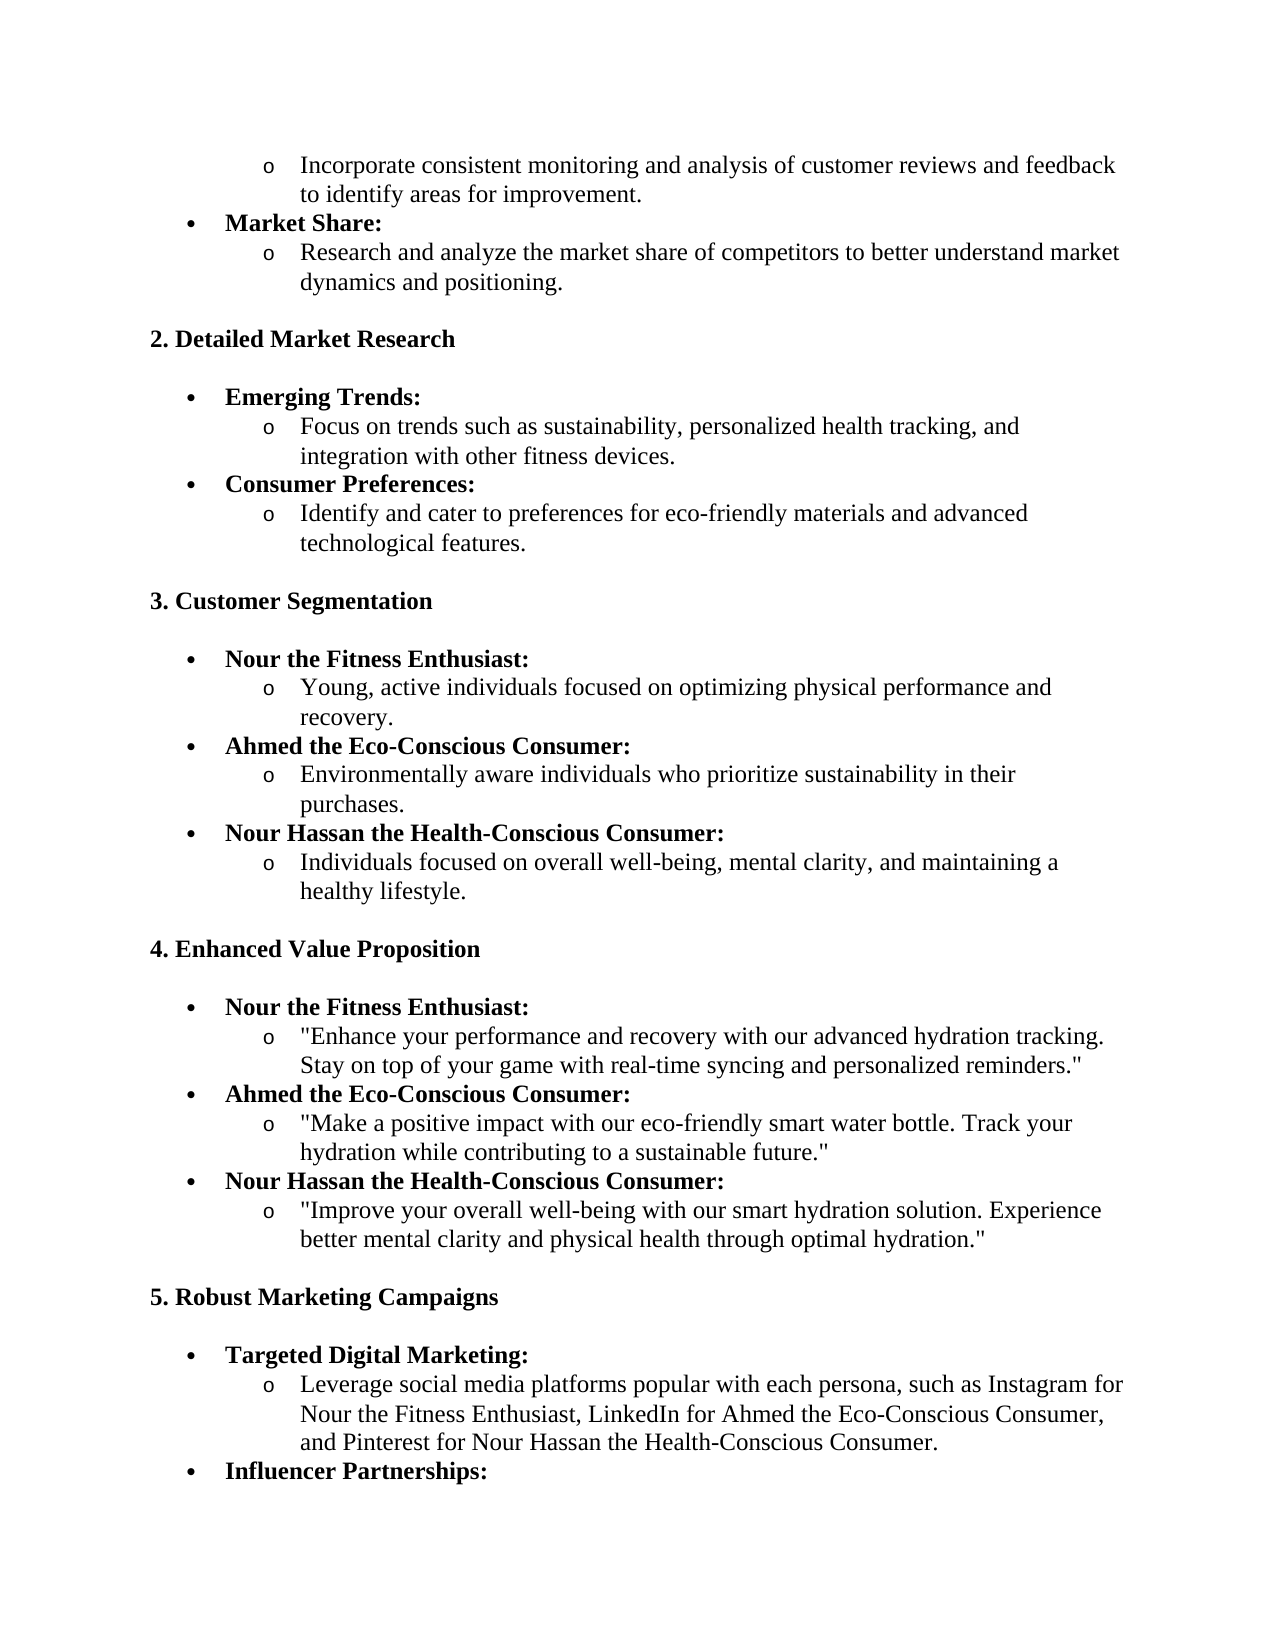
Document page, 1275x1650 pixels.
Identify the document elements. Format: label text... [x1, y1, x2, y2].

list Environmentally aware individuals who prioritize sustainability in their purchases. [262, 759, 1125, 818]
list Leverage social media platforms popular with each persona, such as Instagram for Nour the Fitness Enthusiast, LinkedIn for Ahmed the Eco-Conscious Consumer, and Pinterest for Nour Hassan the Health-Conscious Consumer. [262, 1369, 1125, 1456]
list Influencer Partnerships: [187, 1456, 1125, 1485]
list Consumer Preferences: [187, 469, 1125, 498]
list "Make a positive impact with our eco-friendly smart water bottle. Track your hydration while contributing to a sustainable future." [262, 1108, 1125, 1166]
list Emerging Trends: [187, 382, 1125, 411]
list Young, active individuals focused on optimizing physical performance and recovery. [262, 672, 1125, 731]
list Ahmed the Eco-Conscious Consumer: [187, 1079, 1125, 1108]
text 3. Customer Segmentation [150, 586, 1125, 614]
list Research and analyze the market share of competitors to better understand market dynamics and positioning. [262, 237, 1125, 295]
list Incorporate consistent monitoring and analysis of customer reviews and feedback to identify areas for improvement. [262, 150, 1125, 208]
list Nour the Fitness Enthusiast: [187, 644, 1125, 672]
text 2. Detailed Market Research [150, 324, 1125, 353]
list Market Share: [187, 208, 1125, 237]
text 4. Enhanced Value Proposition [150, 934, 1125, 963]
list Identify and cater to preferences for eco-friendly materials and advanced technological features. [262, 498, 1125, 557]
text 5. Robust Marketing Campaigns [150, 1282, 1125, 1311]
list Nour Hassan the Health-Conscious Consumer: [187, 1166, 1125, 1195]
list Focus on trends such as sustainability, personalized health tracking, and integration with other fitness devices. [262, 411, 1125, 469]
list Individuals focused on overall well-being, mental clarity, and maintaining a healthy lifestyle. [262, 847, 1125, 905]
list "Enhance your performance and recovery with our advanced hydration tracking. Stay on top of your game with real-time syncing and personalized reminders." [262, 1021, 1125, 1079]
list "Improve your overall well-being with our smart hydration solution. Experience better mental clarity and physical health through optimal hydration." [262, 1195, 1125, 1253]
list Nour the Fitness Enthusiast: [187, 992, 1125, 1021]
list Nour Hassan the Health-Conscious Consumer: [187, 818, 1125, 847]
list Targeted Digital Marketing: [187, 1340, 1125, 1369]
list Ahmed the Eco-Conscious Consumer: [187, 731, 1125, 759]
